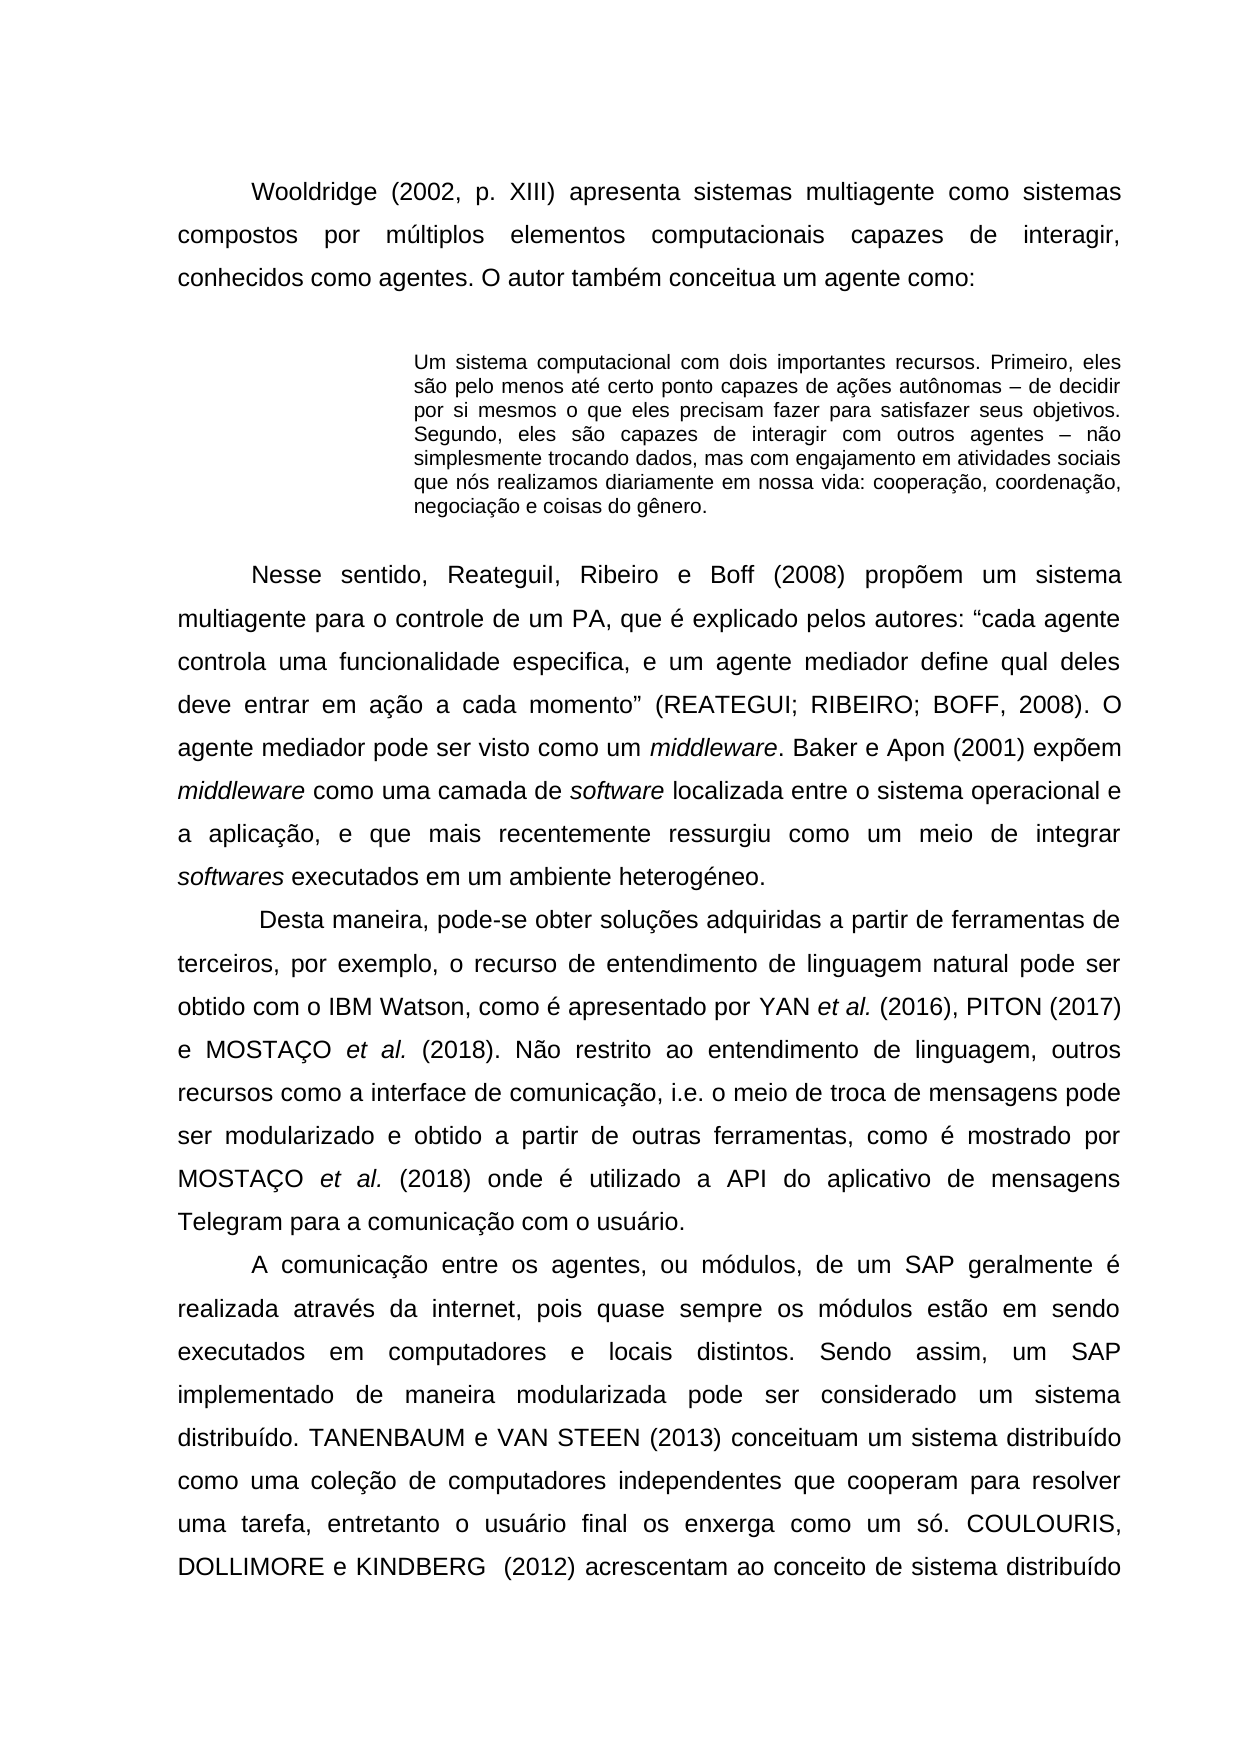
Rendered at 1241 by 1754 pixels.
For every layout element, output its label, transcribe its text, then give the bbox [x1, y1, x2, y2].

text Desta maneira, pode-se obter soluções adquiridas a partir de ferramentas de terceiros, por exemplo, o recurso de entendimento de linguagem natural pode ser obtido com o IBM Watson, como é apresentado por YAN et al. (2016), PITON (2017) e MOSTAÇO et al. (2018). Não restrito ao entendimento de linguagem, outros recursos como a interface de comunicação, i.e. o meio de troca de mensagens pode ser modularizado e obtido a partir de outras ferramentas, como é mostrado por MOSTAÇO et al. (2018) onde é utilizado a API do aplicativo de mensagens Telegram para a comunicação com o usuário. [177, 906, 1122, 1236]
text Nesse sentido, ReateguiI, Ribeiro e Boff (2008) propõem um sistema multiagente para o controle de um PA, que é explicado pelos autores: “cada agente controla uma funcionalidade especifica, e um agente mediador define qual deles deve entrar em ação a cada momento” (REATEGUI; RIBEIRO; BOFF, 2008). O agente mediador pode ser visto como um middleware. Baker e Apon (2001) expõem middleware como uma camada de software localizada entre o sistema operacional e a aplicação, e que mais recentemente ressurgiu como um meio de integrar softwares executados em um ambiente heterogéneo. [177, 561, 1122, 891]
text Wooldridge (2002, p. XIII) apresenta sistemas multiagente como sistemas compostos por múltiplos elementos computacionais capazes de interagir, conhecidos como agentes. O autor também conceitua um agente como: [177, 177, 1122, 292]
text Um sistema computacional com dois importantes recursos. Primeiro, eles são pelo menos até certo ponto capazes de ações autônomas – de decidir por si mesmos o que eles precisam fazer para satisfazer seus objetivos. Segundo, eles são capazes de interagir com outros agentes – não simplesmente trocando dados, mas com engajamento em atividades sociais que nós realizamos diariamente em nossa vida: cooperação, coordenação, negociação e coisas do gênero. [413, 350, 1122, 517]
